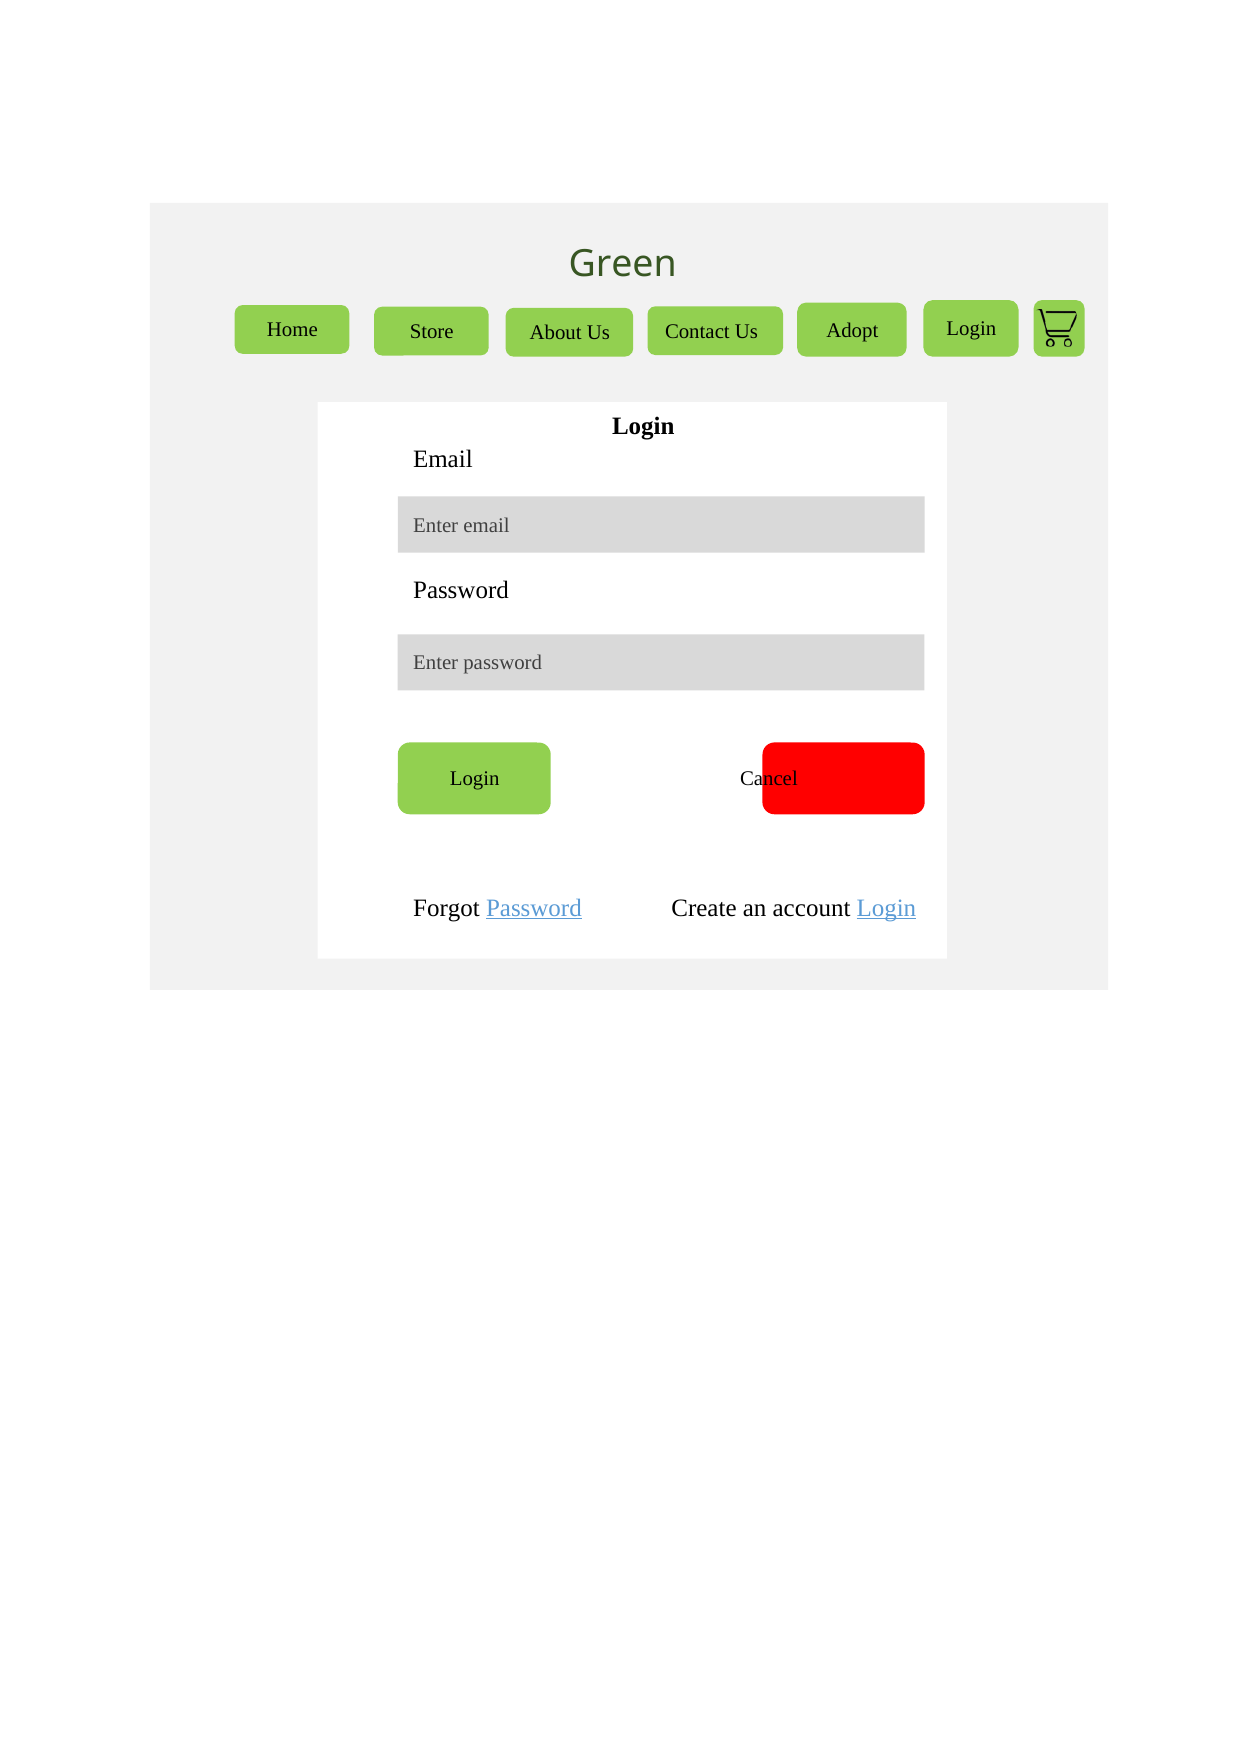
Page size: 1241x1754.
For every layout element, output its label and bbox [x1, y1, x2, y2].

picture [1033, 309, 1077, 347]
